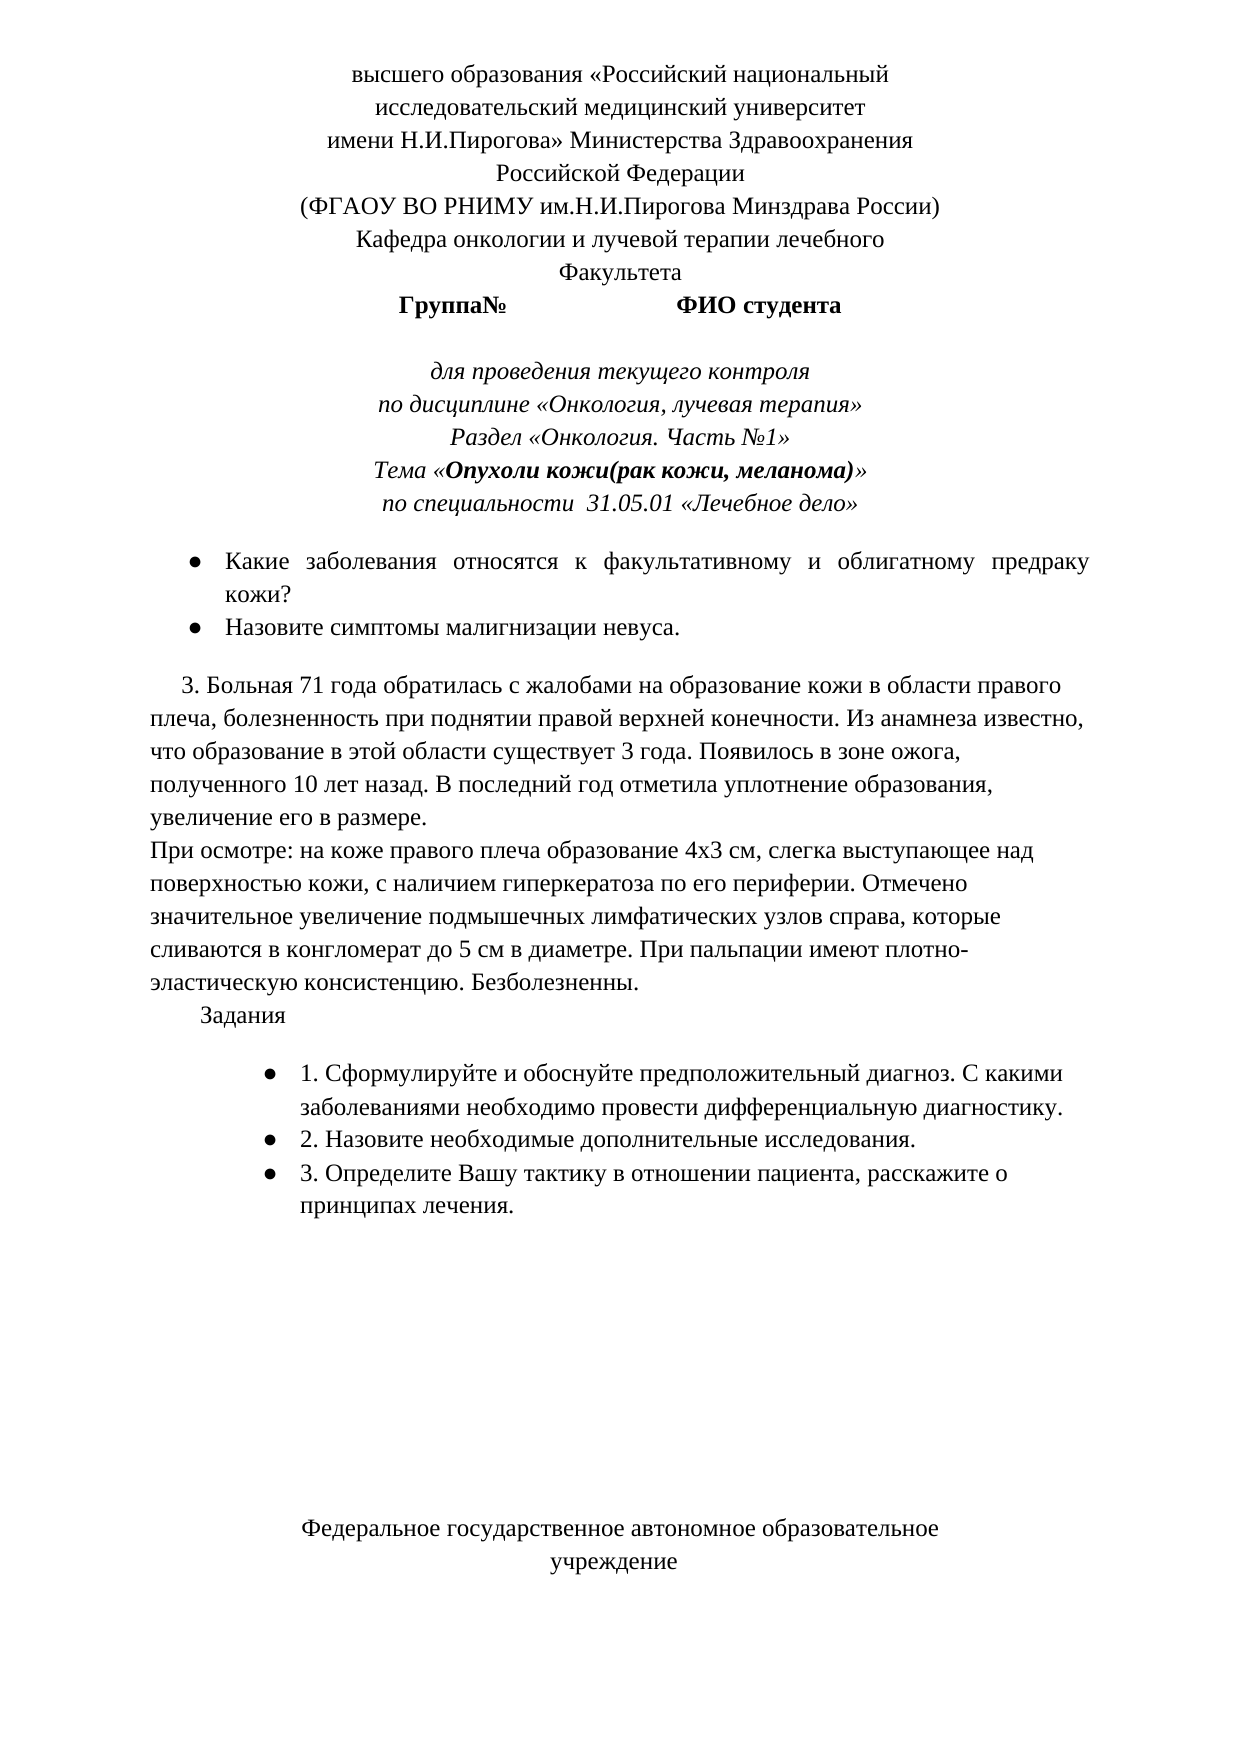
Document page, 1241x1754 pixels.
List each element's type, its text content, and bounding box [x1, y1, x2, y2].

text Группа№ ФИО студента [150, 290, 1090, 319]
text учреждение [150, 1546, 1090, 1574]
text 3. Больная 71 года обратилась с жалобами на образование кожи в области правого плеча, болезненность при поднятии правой верхней конечности. Из анамнеза известно, что образование в этой области существует 3 года. Появилось в зоне ожога, полученного 10 лет назад. В последний год отметила уплотнение образования, увеличение его в размере. [150, 670, 1090, 831]
list 1. Сформулируйте и обоснуйте предположительный диагноз. С какими заболеваниями необходимо провести дифференциальную диагностику. [262, 1058, 1090, 1120]
text Российской Федерации [150, 158, 1090, 187]
list Какие заболевания относятся к факультативному и облигатному предраку кожи? [187, 546, 1090, 608]
text Кафедра онкологии и лучевой терапии лечебного [150, 224, 1090, 253]
text по специальности 31.05.01 «Лечебное дело» [150, 488, 1090, 517]
text Факультета [150, 257, 1090, 286]
list 2. Назовите необходимые дополнительные исследования. [262, 1124, 1090, 1153]
text При осмотре: на коже правого плеча образование 4х3 см, слегка выступающее над поверхностью кожи, с наличием гиперкератоза по его периферии. Отмечено значительное увеличение подмышечных лимфатических узлов справа, которые сливаются в конгломерат до 5 см в диаметре. При пальпации имеют плотно-эластическую консистенцию. Безболезненны. [150, 835, 1090, 996]
text Федеральное государственное автономное образовательное [150, 1513, 1090, 1542]
list 3. Определите Вашу тактику в отношении пациента, расскажите о принципах лечения. [262, 1158, 1090, 1219]
text имени Н.И.Пирогова» Министерства Здравоохранения [150, 125, 1090, 154]
text для проведения текущего контроля [150, 356, 1090, 385]
text Задания [150, 1001, 1090, 1029]
text высшего образования «Российский национальный [150, 59, 1090, 88]
text Тема «Опухоли кожи(рак кожи, меланома)» [150, 455, 1090, 484]
text (ФГАОУ ВО РНИМУ им.Н.И.Пирогова Минздрава России) [150, 191, 1090, 220]
text исследовательский медицинский университет [150, 92, 1090, 121]
text по дисциплине «Онкология, лучевая терапия» [150, 389, 1090, 418]
text Раздел «Онкология. Часть №1» [150, 422, 1090, 451]
list Назовите симптомы малигнизации невуса. [187, 612, 1090, 641]
